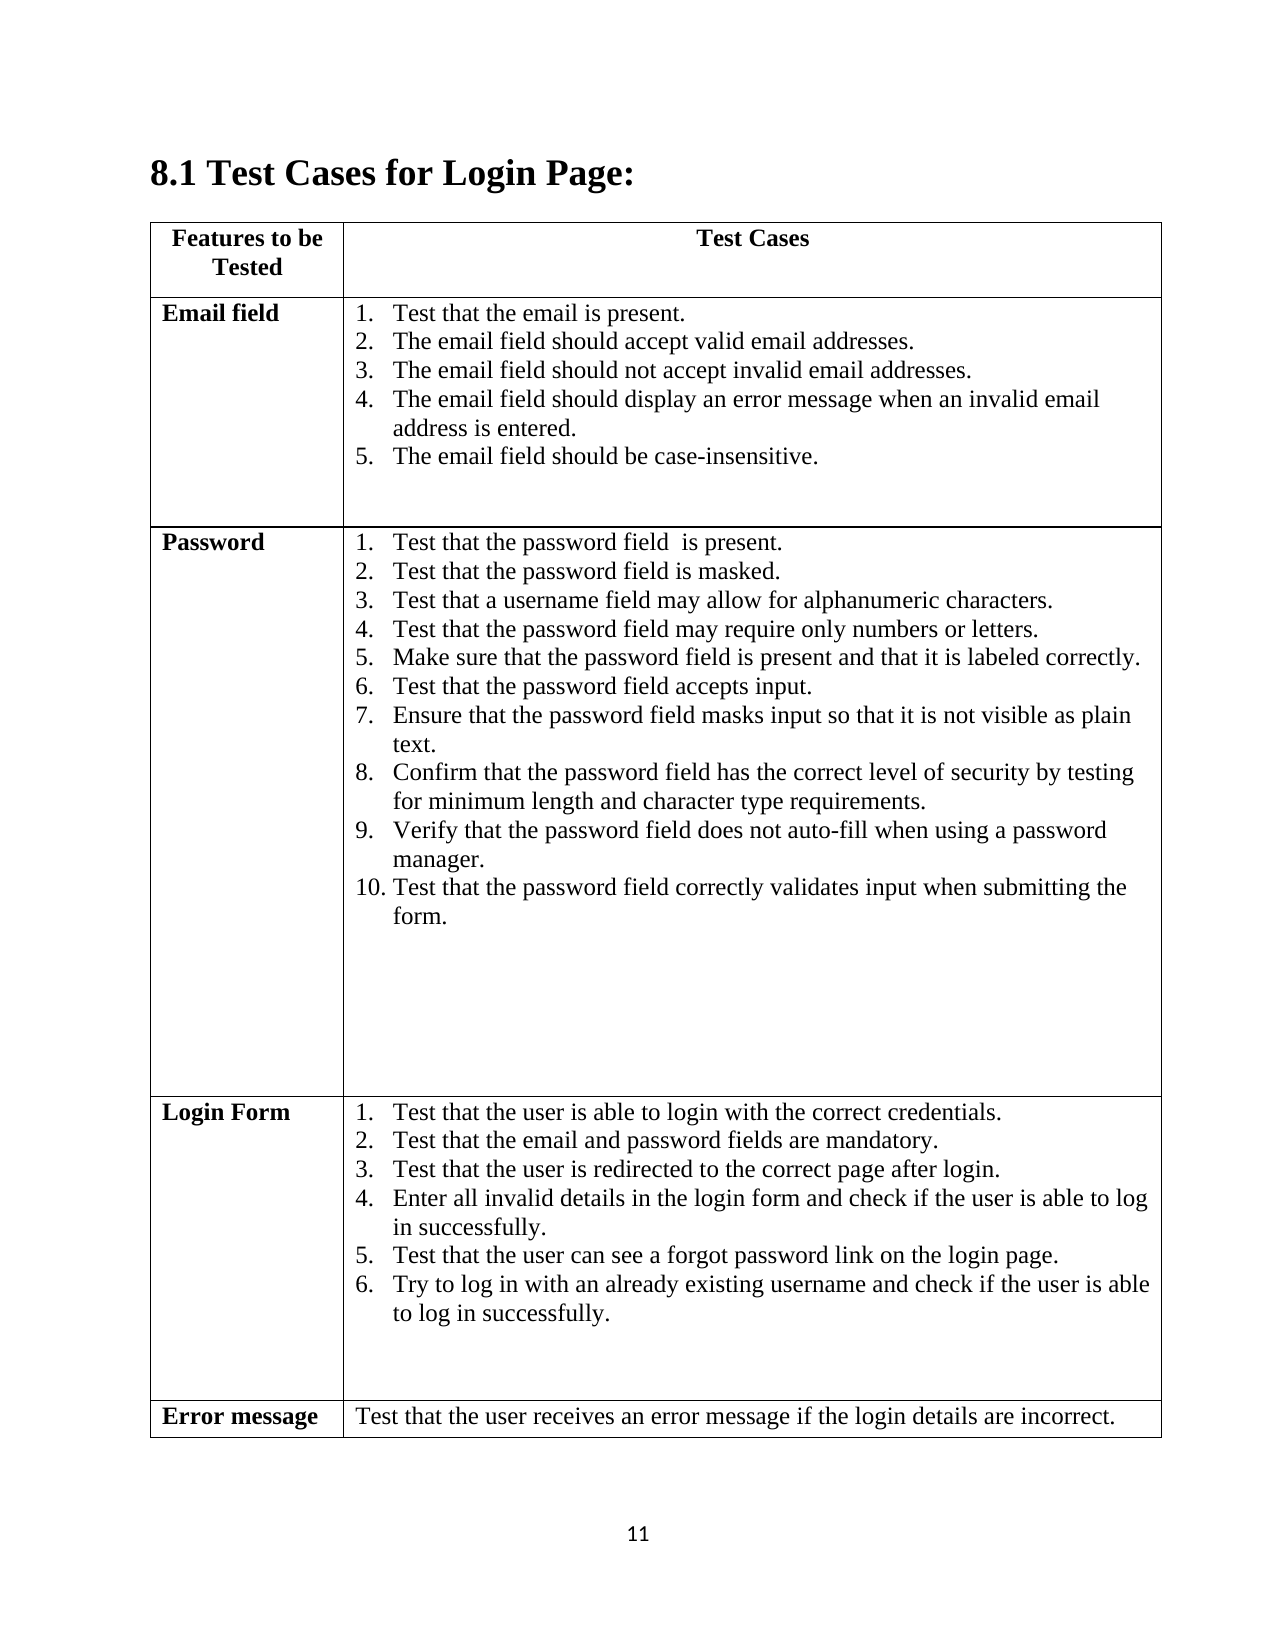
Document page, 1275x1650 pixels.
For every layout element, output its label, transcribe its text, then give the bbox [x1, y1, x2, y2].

table_cell Password [151, 528, 343, 1096]
table_header Test Cases [344, 223, 1161, 297]
table_cell Test that the email is present. The email field should accept valid email addresses. The email field should not accept invalid email addresses. The email field should display an error message when an invalid email address is entered. The email field should be case-insensitive. [344, 298, 1161, 526]
table_cell Email field [151, 298, 343, 526]
table_cell Error message [151, 1401, 343, 1437]
table_cell Login Form [151, 1097, 343, 1400]
subtitle 8.1 Test Cases for Login Page: [150, 150, 1125, 193]
table_cell Test that the password field is present. Test that the password field is masked. Test that a username field may allow for alphanumeric characters. Test that the password field may require only numbers or letters. Make sure that the password field is present and that it is labeled correctly. Test that the password field accepts input. Ensure that the password field masks input so that it is not visible as plain text. Confirm that the password field has the correct level of security by testing for minimum length and character type requirements. Verify that the password field does not auto-fill when using a password manager. Test that the password field correctly validates input when submitting the form. [344, 528, 1161, 1096]
table_cell Test that the user is able to login with the correct credentials. Test that the email and password fields are mandatory. Test that the user is redirected to the correct page after login. Enter all invalid details in the login form and check if the user is able to log in successfully. Test that the user can see a forgot password link on the login page. Try to log in with an already existing username and check if the user is able to log in successfully. [344, 1097, 1161, 1400]
table_header Features to be Tested [151, 223, 343, 297]
table_cell Test that the user receives an error message if the login details are incorrect. [344, 1401, 1161, 1437]
